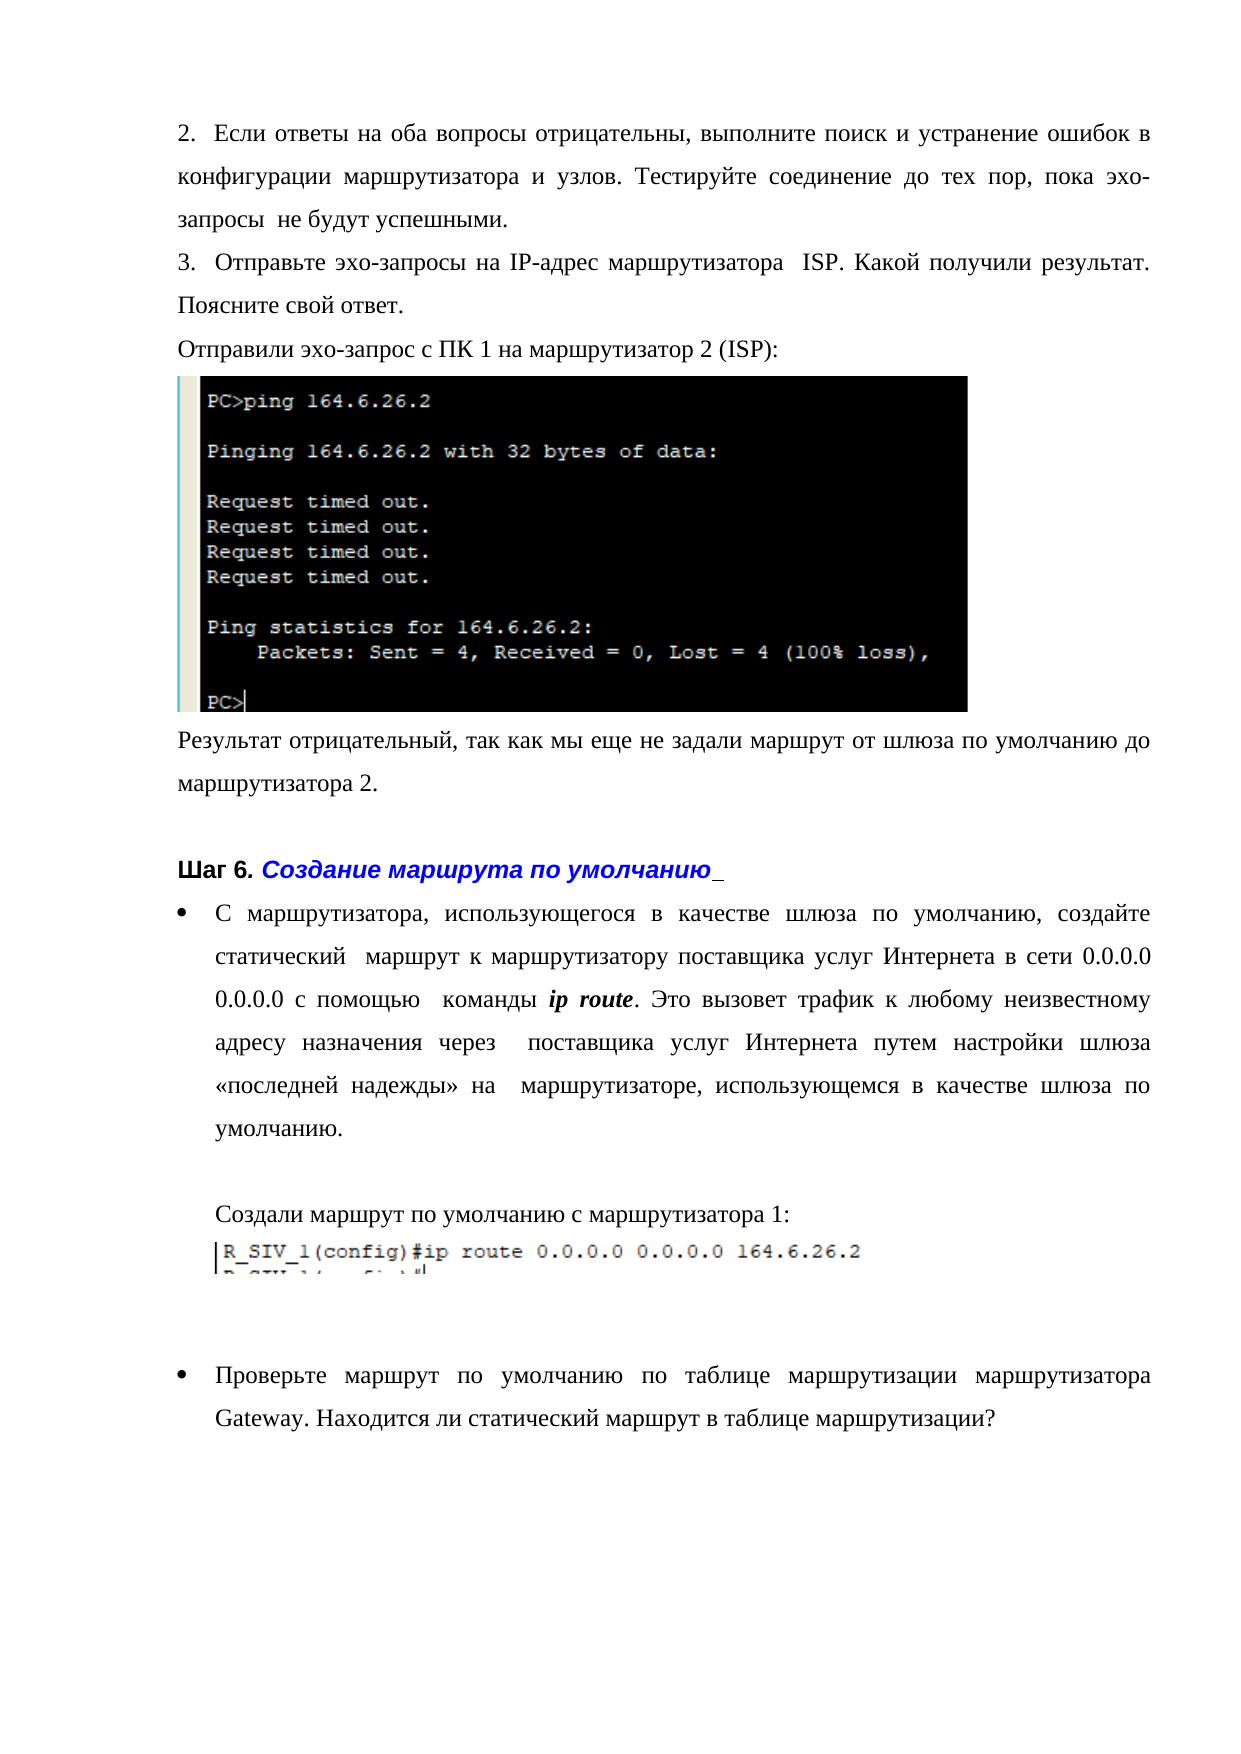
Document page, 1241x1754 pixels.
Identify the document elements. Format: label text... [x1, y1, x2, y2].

text Результат отрицательный, так как мы еще не задали маршрут от шлюза по умолчанию до маршрутизатора 2. [177, 725, 1152, 797]
text 3. Отправьте эхо-запросы на IP-адрес маршрутизатора ISP. Какой получили результат. Поясните свой ответ. [177, 247, 1152, 319]
text Шаг 6. Создание маршрута по умолчанию [177, 854, 1152, 883]
list С маршрутизатора, использующегося в качестве шлюза по умолчанию, создайте статический маршрут к маршрутизатору поставщика услуг Интернета в сети 0.0.0.0 0.0.0.0 с помощью команды ip route. Это вызовет трафик к любому неизвестному адресу назначения через поставщика услуг Интернета путем настройки шлюза «последней надежды» на маршрутизаторе, использующемся в качестве шлюза по умолчанию. [177, 898, 1152, 1142]
text Создали маршрут по умолчанию с маршрутизатора 1: [215, 1199, 1152, 1228]
list Проверьте маршрут по умолчанию по таблице маршрутизации маршрутизатора Gateway. Находится ли статический маршрут в таблице маршрутизации? [177, 1360, 1152, 1432]
text Отправили эхо-запрос с ПК 1 на маршрутизатор 2 (ISP): [177, 334, 1152, 362]
picture [177, 376, 968, 712]
picture [214, 1242, 890, 1274]
text 2. Если ответы на оба вопросы отрицательны, выполните поиск и устранение ошибок в конфигурации маршрутизатора и узлов. Тестируйте соединение до тех пор, пока эхо-запросы не будут успешными. [177, 118, 1152, 233]
